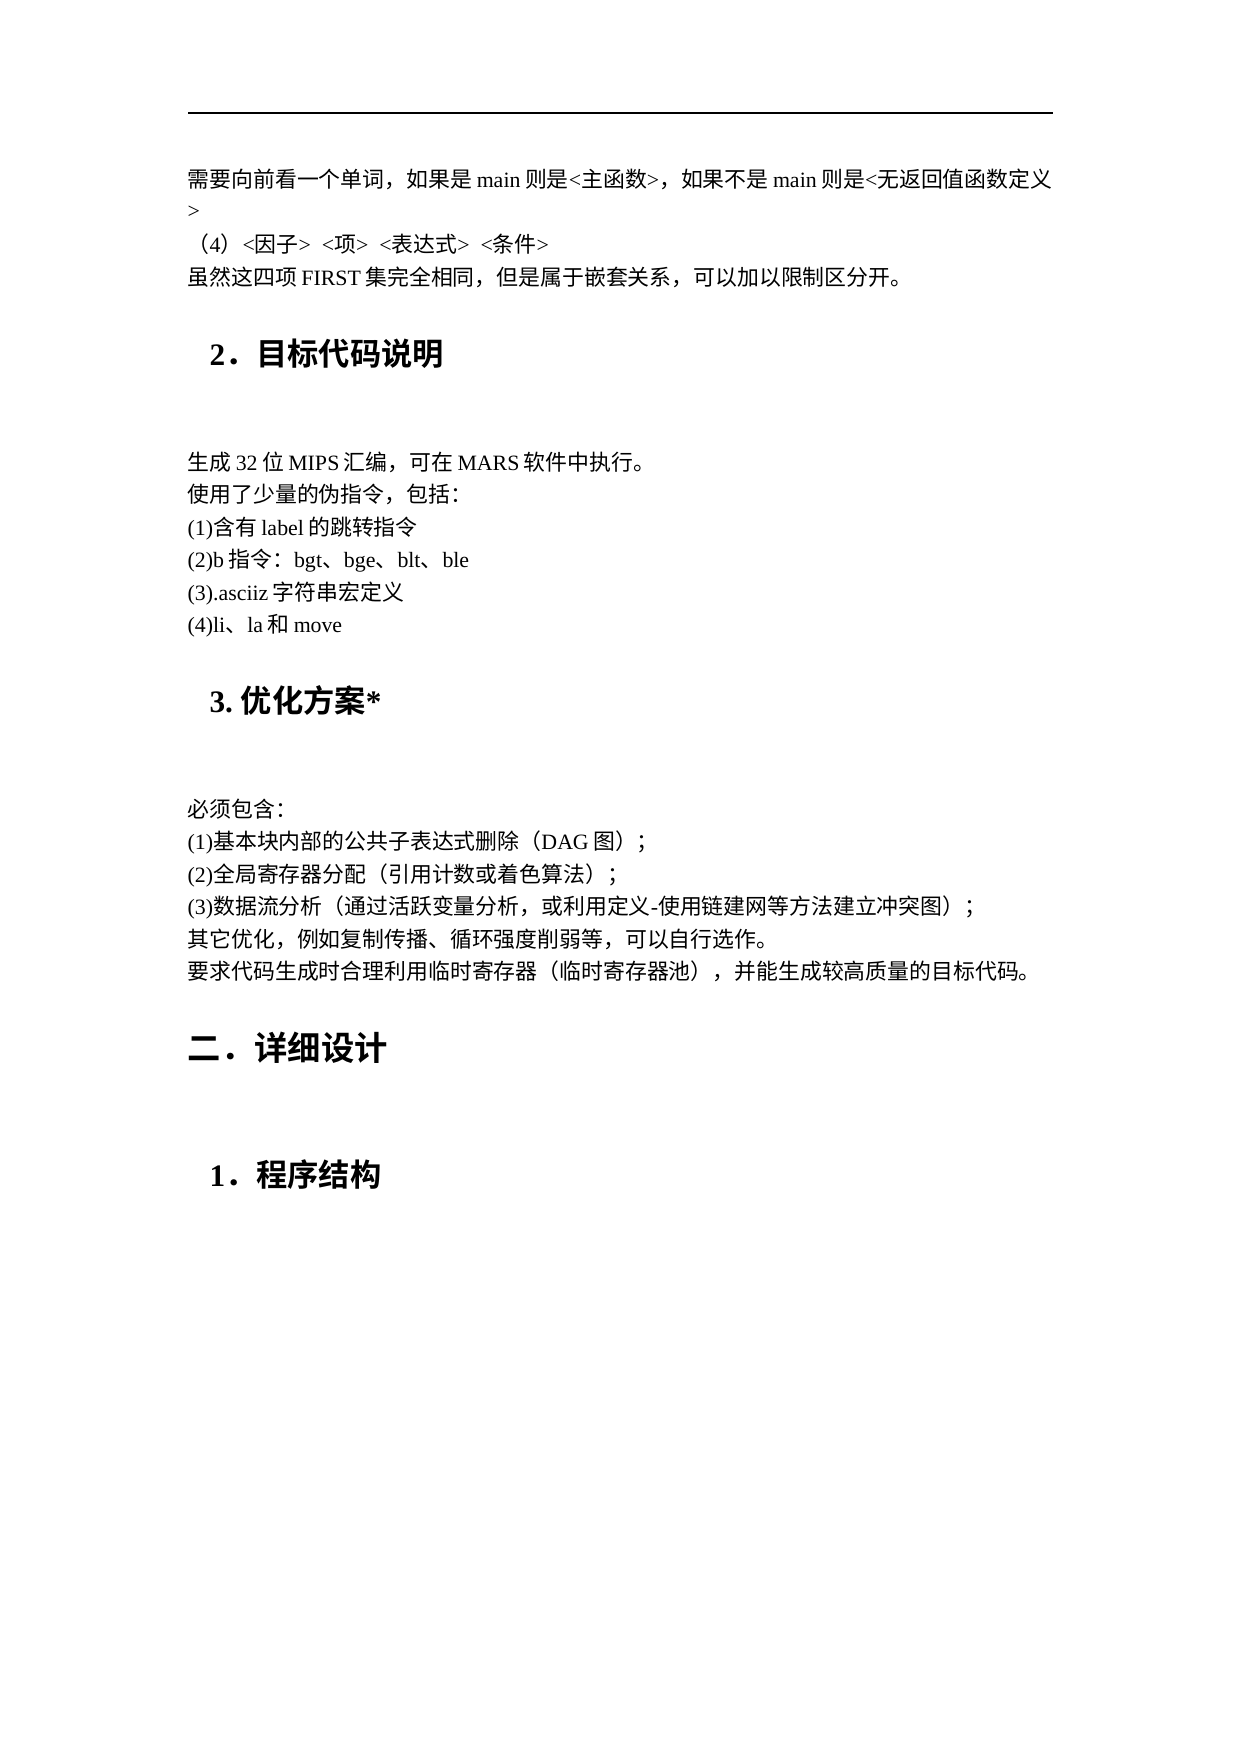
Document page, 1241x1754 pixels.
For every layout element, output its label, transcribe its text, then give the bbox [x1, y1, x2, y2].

text 必须包含： [187, 791, 1053, 824]
text 其它优化，例如复制传播、循环强度削弱等，可以自行选作。 [187, 921, 1053, 954]
text (4)li、la和move [187, 607, 1053, 639]
text 需要向前看一个单词，如果是main则是<主函数>，如果不是main则是<无返回值函数定义> [187, 162, 1053, 227]
text (2)全局寄存器分配（引用计数或着色算法）； [187, 856, 1053, 889]
text 要求代码生成时合理利用临时寄存器（临时寄存器池），并能生成较高质量的目标代码。 [187, 954, 1053, 986]
text （4）<因子> <项> <表达式> <条件> [187, 227, 1053, 259]
text (3).asciiz字符串宏定义 [187, 574, 1053, 607]
text 生成32位MIPS汇编，可在MARS软件中执行。 [187, 444, 1053, 477]
subtitle 3. 优化方案* [209, 666, 1053, 731]
subtitle 1．程序结构 [209, 1140, 1053, 1205]
text (2)b指令：bgt、bge、blt、ble [187, 542, 1053, 574]
text (1)基本块内部的公共子表达式删除（DAG图）； [187, 824, 1053, 856]
text (3)数据流分析（通过活跃变量分析，或利用定义-使用链建网等方法建立冲突图）； [187, 889, 1053, 921]
text 虽然这四项FIRST集完全相同，但是属于嵌套关系，可以加以限制区分开。 [187, 259, 1053, 292]
text (1)含有label的跳转指令 [187, 509, 1053, 542]
subtitle 2．目标代码说明 [209, 319, 1053, 384]
text 使用了少量的伪指令，包括： [187, 477, 1053, 509]
subtitle 二．详细设计 [187, 1013, 1053, 1078]
